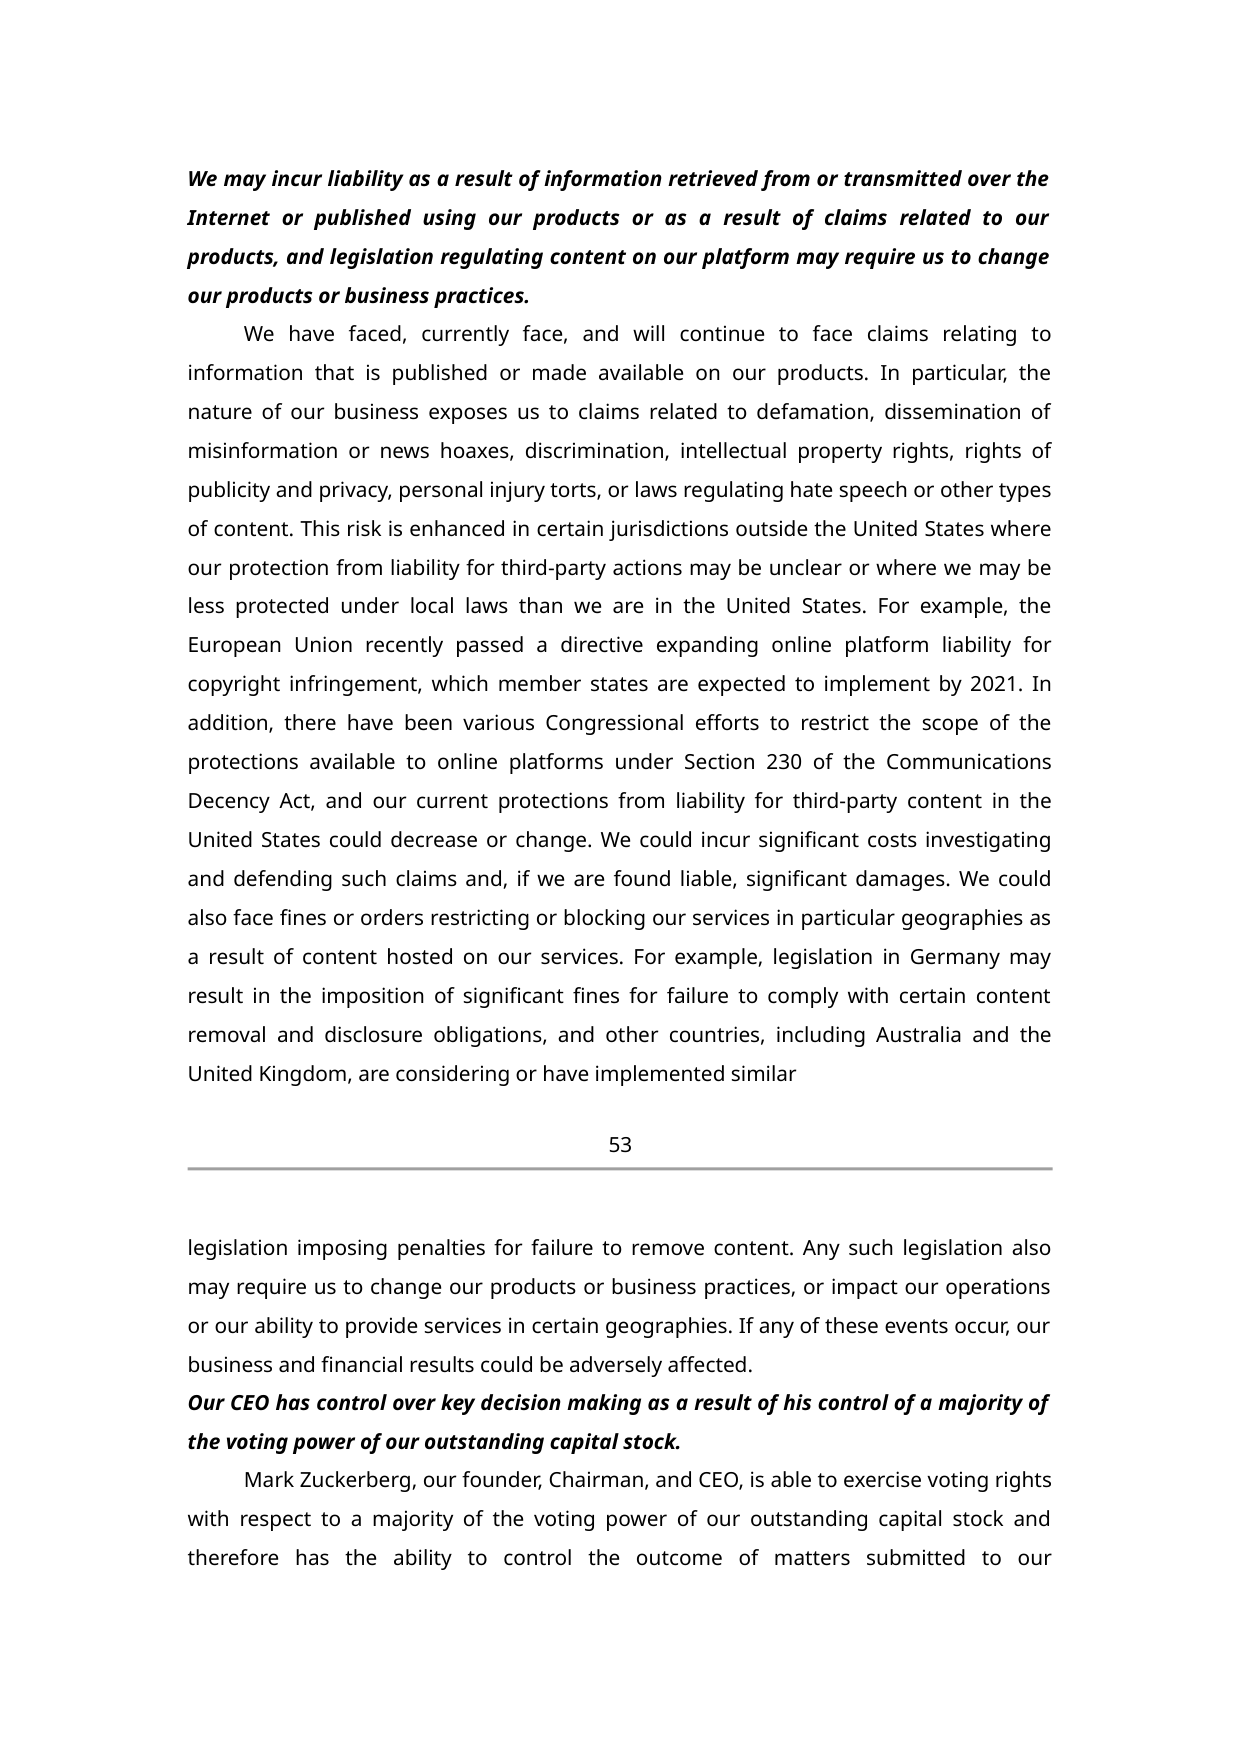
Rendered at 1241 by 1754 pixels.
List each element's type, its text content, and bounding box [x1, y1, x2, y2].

text We have faced, currently face, and will continue to face claims relating to information that is published or made available on our products. In particular, the nature of our business exposes us to claims related to defamation, dissemination of misinformation or news hoaxes, discrimination, intellectual property rights, rights of publicity and privacy, personal injury torts, or laws regulating hate speech or other types of content. This risk is enhanced in certain jurisdictions outside the United States where our protection from liability for third-party actions may be unclear or where we may be less protected under local laws than we are in the United States. For example, the European Union recently passed a directive expanding online platform liability for copyright infringement, which member states are expected to implement by 2021. In addition, there have been various Congressional efforts to restrict the scope of the protections available to online platforms under Section 230 of the Communications Decency Act, and our current protections from liability for third-party content in the United States could decrease or change. We could incur significant costs investigating and defending such claims and, if we are found liable, significant damages. We could also face fines or orders restricting or blocking our services in particular geographies as a result of content hosted on our services. For example, legislation in Germany may result in the imposition of significant fines for failure to comply with certain content removal and disclosure obligations, and other countries, including Australia and the United Kingdom, are considering or have implemented similar [187, 317, 1053, 1090]
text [187, 1463, 1053, 1573]
text 53 [187, 1128, 1053, 1160]
text legislation imposing penalties for failure to remove content. Any such legislation also may require us to change our products or business practices, or impact our operations or our ability to provide services in certain geographies. If any of these events occur, our business and financial results could be adversely affected. [187, 1231, 1053, 1380]
text We may incur liability as a result of information retrieved from or transmitted over the Internet or published using our products or as a result of claims related to our products, and legislation regulating content on our platform may require us to change our products or business practices. [187, 162, 1053, 311]
text Our CEO has control over key decision making as a result of his control of a majority of the voting power of our outstanding capital stock. [187, 1386, 1053, 1457]
